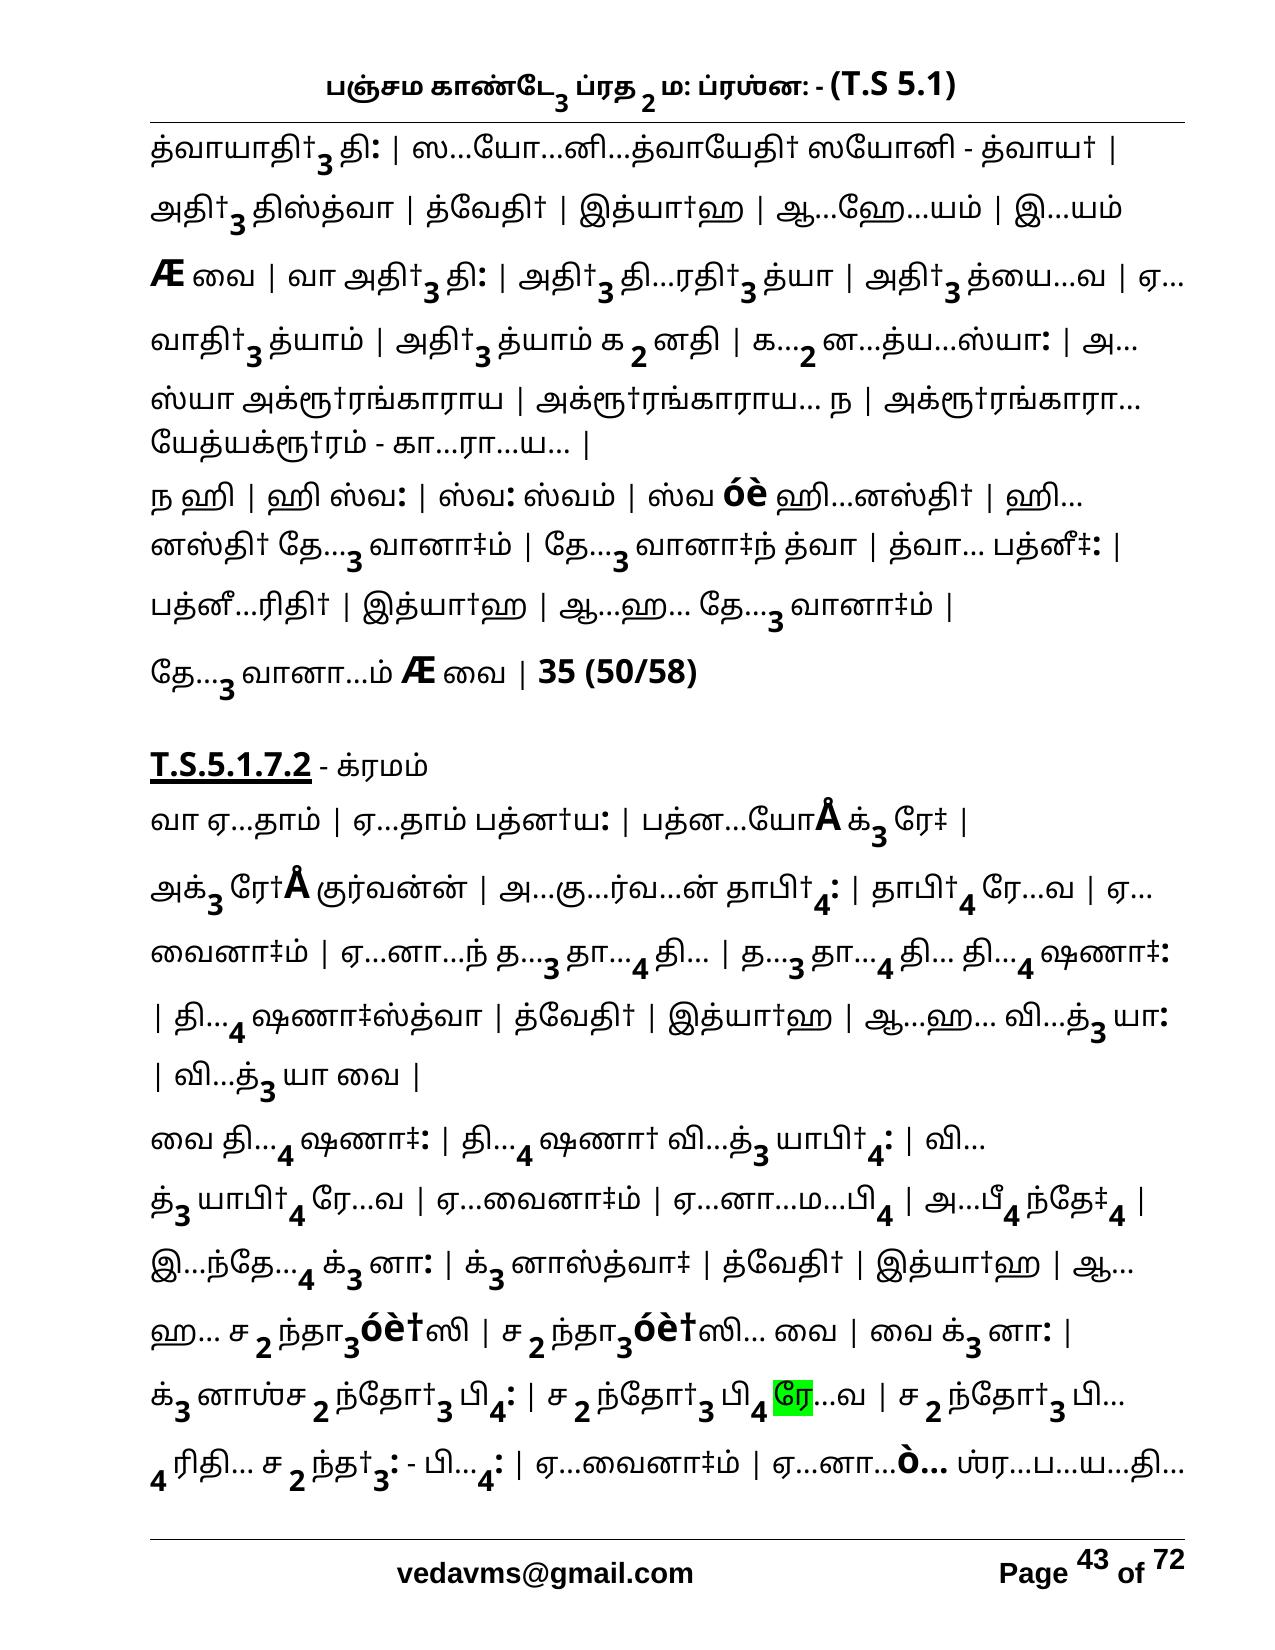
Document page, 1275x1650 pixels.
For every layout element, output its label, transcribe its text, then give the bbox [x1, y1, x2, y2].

text T.S.5.1.7.2 - க்ரமம் [150, 741, 1185, 787]
